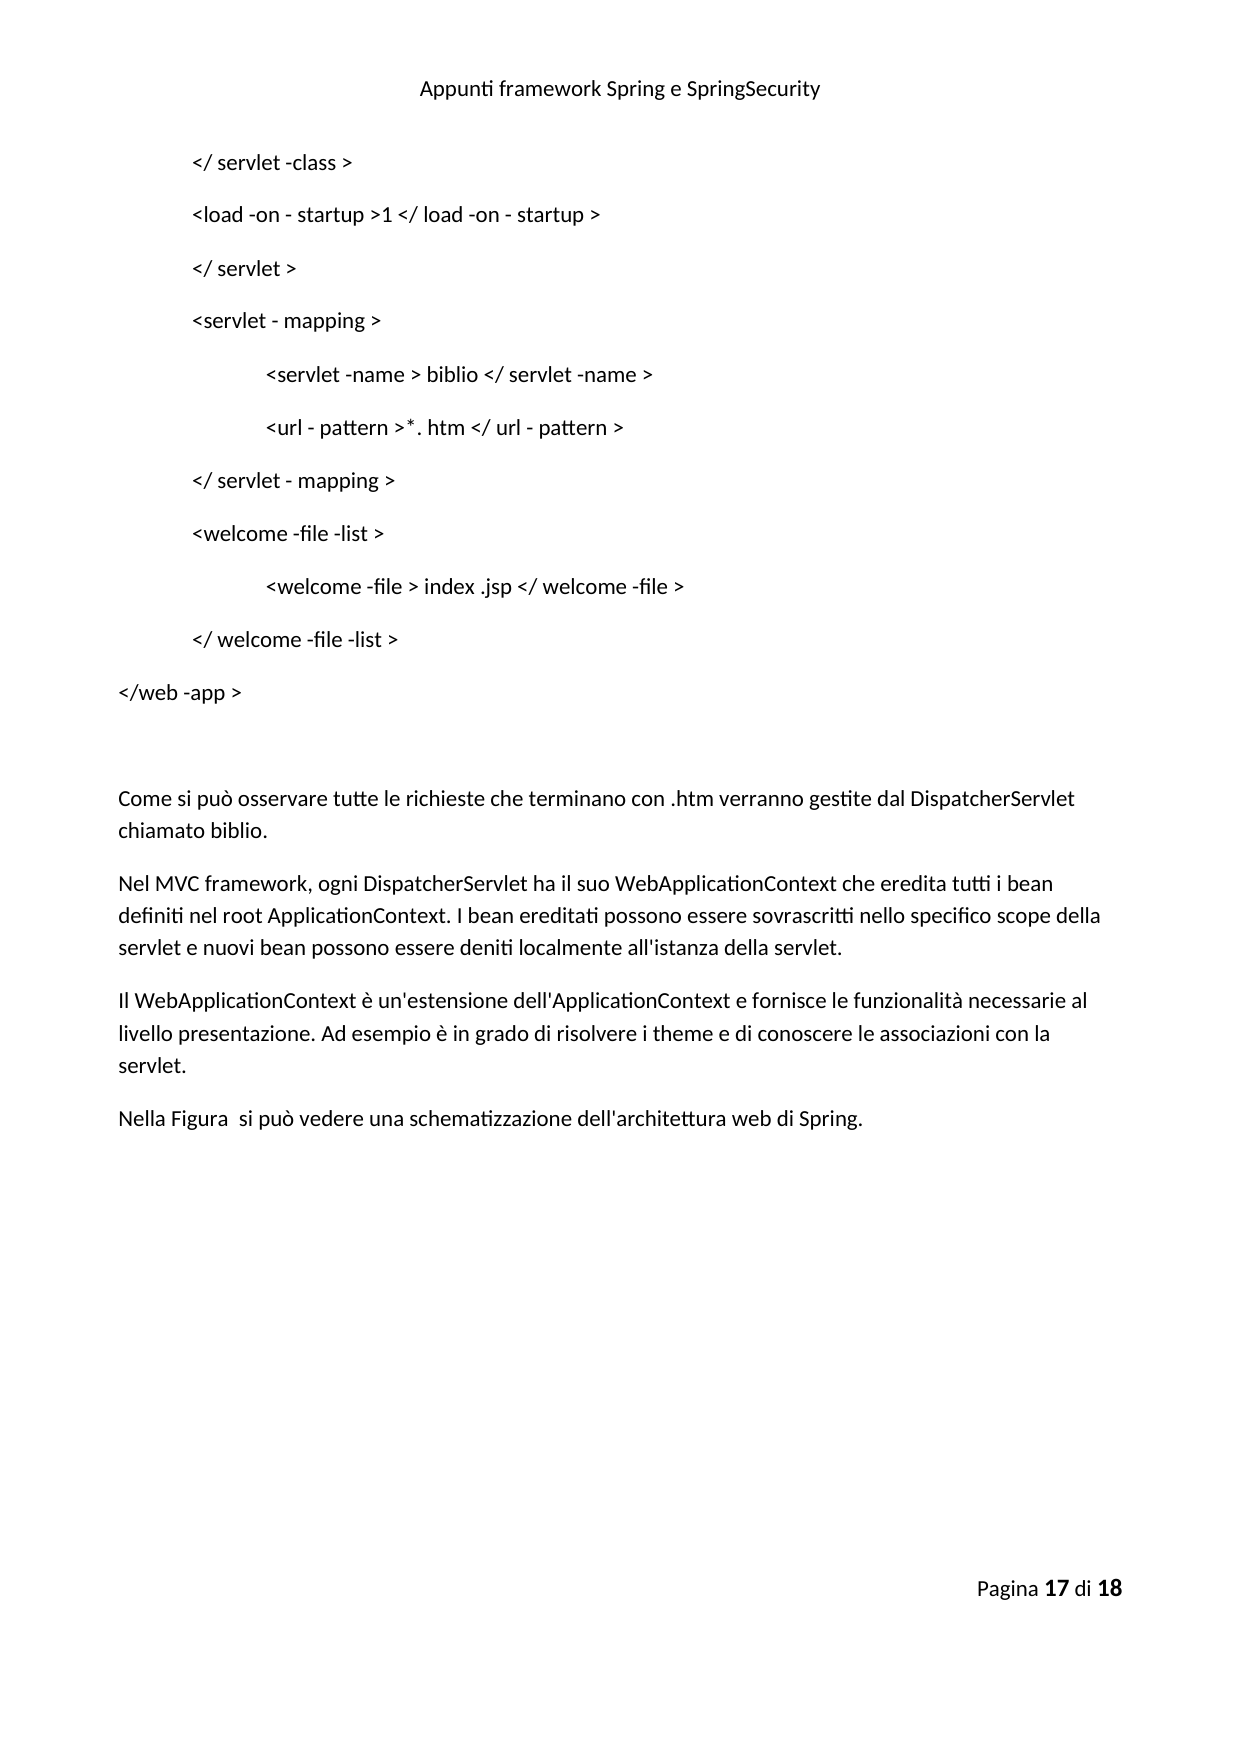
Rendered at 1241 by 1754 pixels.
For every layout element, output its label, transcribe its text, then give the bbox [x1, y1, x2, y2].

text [192, 360, 1122, 388]
text <url - pattern >*. htm </ url - pattern > [192, 413, 1122, 441]
text Nel MVC framework, ogni DispatcherServlet ha il suo WebApplicationContext che eredita tutti i bean definiti nel root ApplicationContext. I bean ereditati possono essere sovrascritti nello specifico scope della servlet e nuovi bean possono essere deniti localmente all'istanza della servlet. [118, 869, 1122, 961]
text </ servlet -class > [118, 148, 1122, 176]
text Il WebApplicationContext è un'estensione dell'ApplicationContext e fornisce le funzionalità necessarie al livello presentazione. Ad esempio è in grado di risolvere i theme e di conoscere le associazioni con la servlet. [118, 986, 1122, 1079]
text </ servlet > [118, 254, 1122, 282]
text </ servlet - mapping > [118, 466, 1122, 494]
text </ welcome -file -list > [192, 625, 1122, 653]
text </web -app > [118, 678, 1122, 706]
text <welcome -file -list > [118, 519, 1122, 547]
text <servlet - mapping > [118, 307, 1122, 335]
text <welcome -file > index .jsp </ welcome -file > [192, 572, 1122, 600]
text <load -on - startup >1 </ load -on - startup > [118, 201, 1122, 229]
text Nella Figura si può vedere una schematizzazione dell'architettura web di Spring. [118, 1104, 1122, 1132]
text Come si può osservare tutte le richieste che terminano con .htm verranno gestite dal DispatcherServlet chiamato biblio. [118, 784, 1122, 844]
